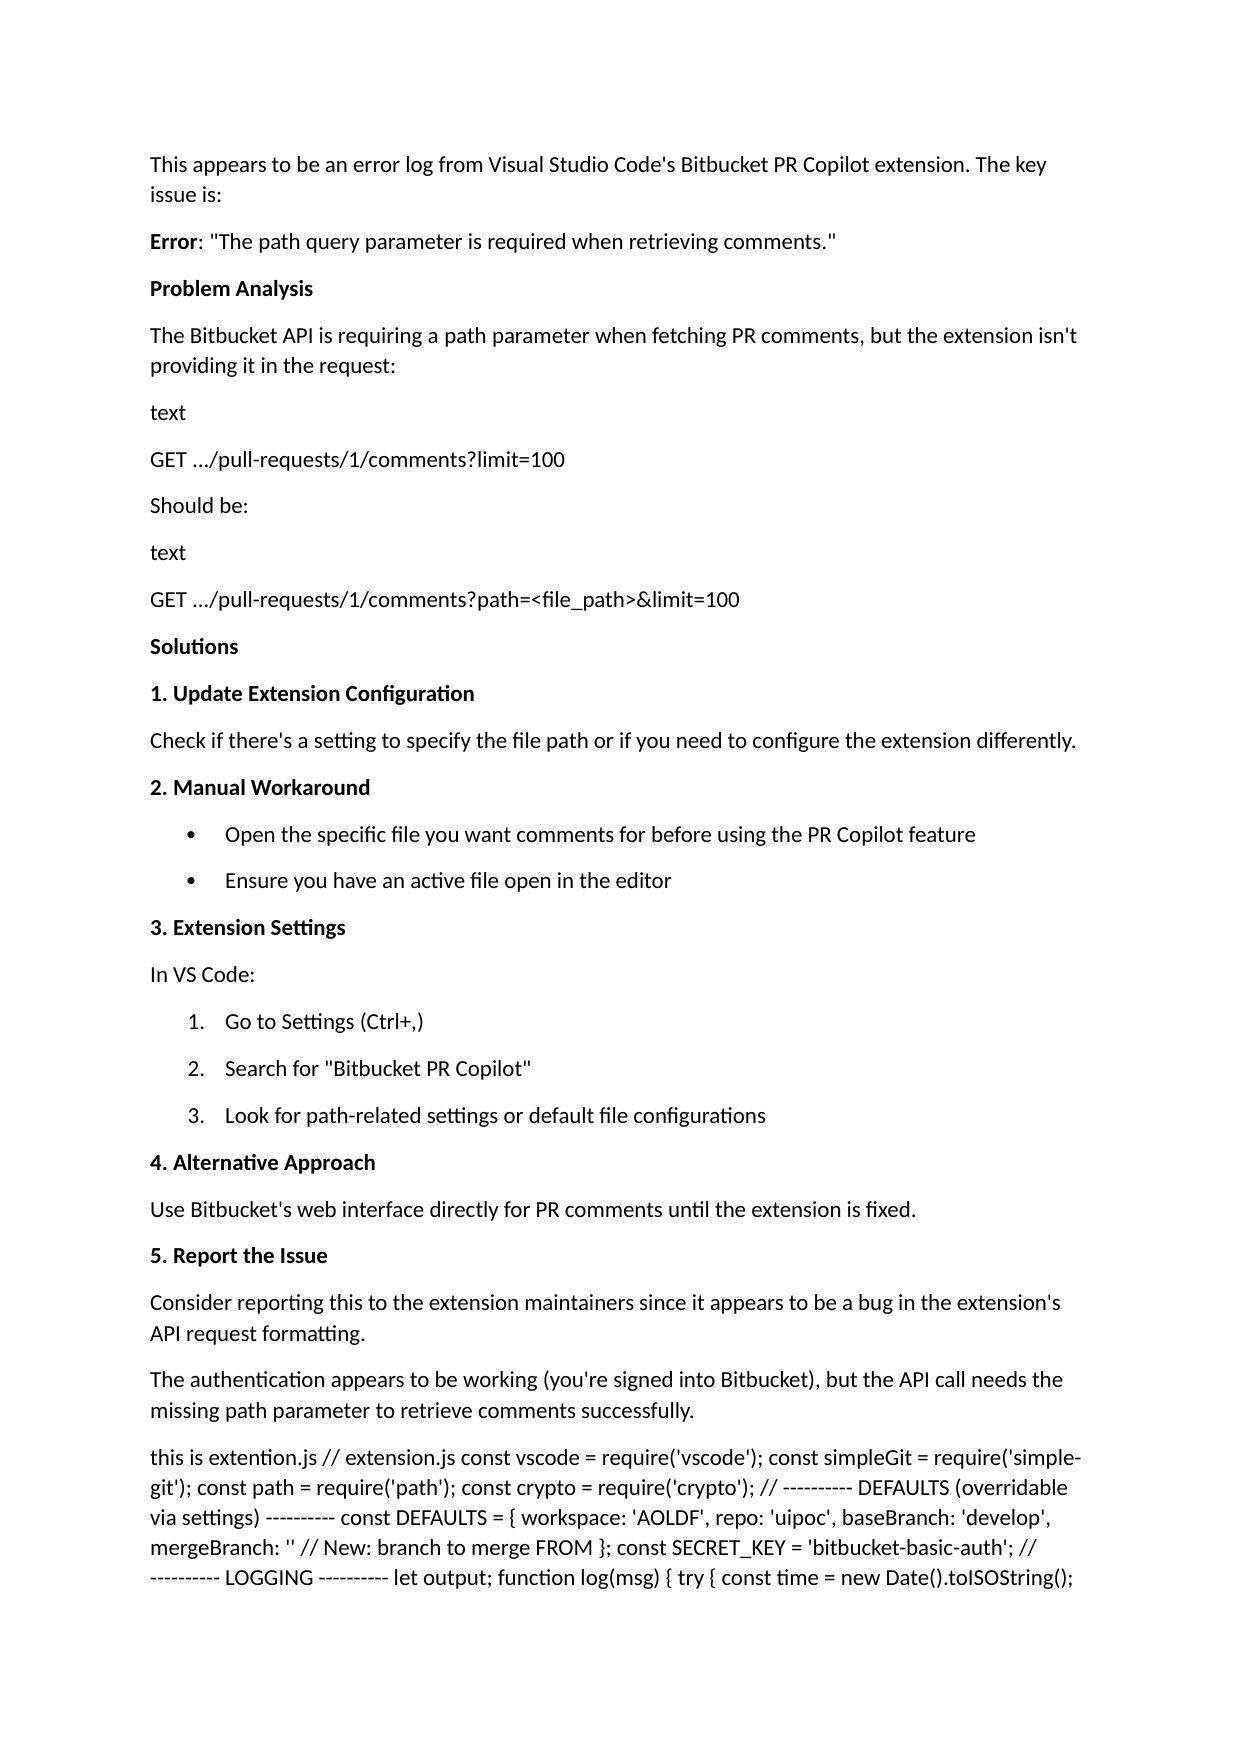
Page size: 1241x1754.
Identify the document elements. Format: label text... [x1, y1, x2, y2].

text Use Bitbucket's web interface directly for PR comments until the extension is fixed. [150, 1195, 1090, 1223]
text Solutions [150, 632, 1090, 660]
text text [150, 398, 1090, 426]
list Go to Settings (Ctrl+,) [187, 1007, 1090, 1035]
text The authentication appears to be working (you're signed into Bitbucket), but the API call needs the missing path parameter to retrieve comments successfully. [150, 1366, 1090, 1424]
text This appears to be an error log from Visual Studio Code's Bitbucket PR Copilot extension. The key issue is: [150, 150, 1090, 208]
text 2. Manual Workaround [150, 773, 1090, 801]
list Look for path-related settings or default file configurations [187, 1101, 1090, 1129]
text 3. Extension Settings [150, 913, 1090, 942]
text Check if there's a setting to specify the file path or if you need to configure the extension differently. [150, 726, 1090, 754]
text 1. Update Extension Configuration [150, 679, 1090, 707]
list Open the specific file you want comments for before using the PR Copilot feature [187, 820, 1090, 848]
text Problem Analysis [150, 274, 1090, 302]
text GET .../pull-requests/1/comments?limit=100 [150, 445, 1090, 473]
text Error: "The path query parameter is required when retrieving comments." [150, 227, 1090, 255]
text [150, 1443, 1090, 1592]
text 5. Report the Issue [150, 1242, 1090, 1270]
list Ensure you have an active file open in the editor [187, 867, 1090, 895]
text In VS Code: [150, 960, 1090, 988]
text Consider reporting this to the extension maintainers since it appears to be a bug in the extension's API request formatting. [150, 1288, 1090, 1347]
text GET .../pull-requests/1/comments?path=<file_path>&limit=100 [150, 585, 1090, 613]
text The Bitbucket API is requiring a path parameter when fetching PR comments, but the extension isn't providing it in the request: [150, 321, 1090, 379]
list Search for "Bitbucket PR Copilot" [187, 1054, 1090, 1082]
text Should be: [150, 492, 1090, 520]
text 4. Alternative Approach [150, 1148, 1090, 1176]
text text [150, 538, 1090, 567]
